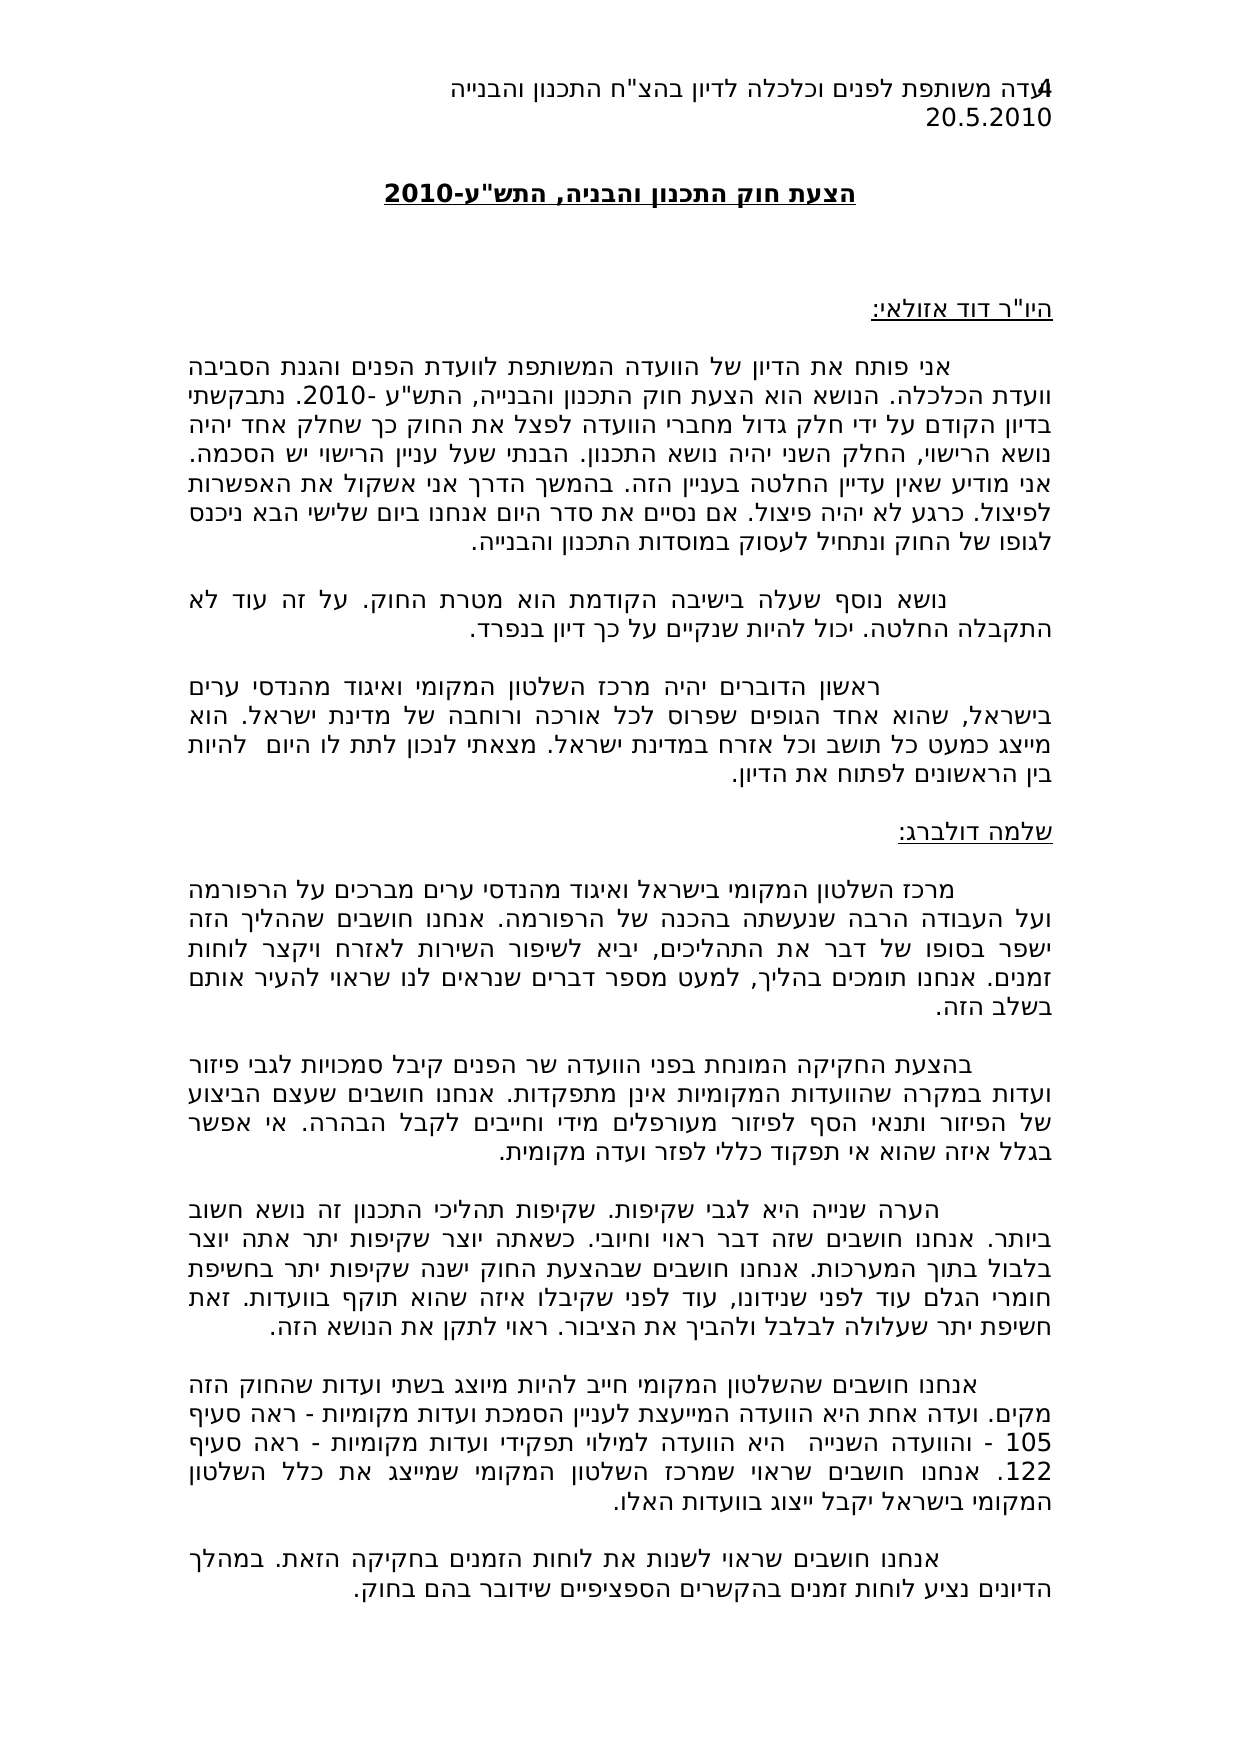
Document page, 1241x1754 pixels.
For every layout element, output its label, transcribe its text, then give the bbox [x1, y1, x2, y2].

text מרכז השלטון המקומי בישראל ואיגוד מהנדסי ערים מברכים על הרפורמה ועל העבודה הרבה שנעשתה בהכנה של הרפורמה. אנחנו חושבים שההליך הזה ישפר בסופו של דבר את התהליכים, יביא לשיפור השירות לאזרח ויקצר לוחות זמנים. אנחנו תומכים בהליך, למעט מספר דברים שנראים לנו שראוי להעיר אותם בשלב הזה. [187, 875, 1053, 1021]
text הערה שנייה היא לגבי שקיפות. שקיפות תהליכי התכנון זה נושא חשוב ביותר. אנחנו חושבים שזה דבר ראוי וחיובי. כשאתה יוצר שקיפות יתר אתה יוצר בלבול בתוך המערכות. אנחנו חושבים שבהצעת החוק ישנה שקיפות יתר בחשיפת חומרי הגלם עוד לפני שנידונו, עוד לפני שקיבלו איזה שהוא תוקף בוועדות. זאת חשיפת יתר שעלולה לבלבל ולהביך את הציבור. ראוי לתקן את הנושא הזה. [187, 1195, 1053, 1341]
text בהצעת החקיקה המונחת בפני הוועדה שר הפנים קיבל סמכויות לגבי פיזור ועדות במקרה שהוועדות המקומיות אינן מתפקדות. אנחנו חושבים שעצם הביצוע של הפיזור ותנאי הסף לפיזור מעורפלים מידי וחייבים לקבל הבהרה. אי אפשר בגלל איזה שהוא אי תפקוד כללי לפזר ועדה מקומית. [187, 1050, 1053, 1167]
text היו"ר דוד אזולאי: [187, 294, 1053, 323]
text אנחנו חושבים שראוי לשנות את לוחות הזמנים בחקיקה הזאת. במהלך הדיונים נציע לוחות זמנים בהקשרים הספציפיים שידובר בהם בחוק. [187, 1544, 1053, 1603]
text שלמה דולברג: [187, 817, 1053, 847]
text אנחנו חושבים שהשלטון המקומי חייב להיות מיוצג בשתי ועדות שהחוק הזה מקים. ועדה אחת היא הוועדה המייעצת לעניין הסמכת ועדות מקומיות - ראה סעיף 105 - והוועדה השנייה היא הוועדה למילוי תפקידי ועדות מקומיות - ראה סעיף 122. אנחנו חושבים שראוי שמרכז השלטון המקומי שמייצג את כלל השלטון המקומי בישראל יקבל ייצוג בוועדות האלו. [187, 1370, 1053, 1516]
text הצעת חוק התכנון והבניה, התש"ע-2010 [187, 179, 1053, 208]
text ראשון הדוברים יהיה מרכז השלטון המקומי ואיגוד מהנדסי ערים בישראל, שהוא אחד הגופים שפרוס לכל אורכה ורוחבה של מדינת ישראל. הוא מייצג כמעט כל תושב וכל אזרח במדינת ישראל. מצאתי לנכון לתת לו היום להיות בין הראשונים לפתוח את הדיון. [187, 672, 1053, 789]
text אני פותח את הדיון של הוועדה המשותפת לוועדת הפנים והגנת הסביבה וועדת הכלכלה. הנושא הוא הצעת חוק התכנון והבנייה, התש"ע -2010. נתבקשתי בדיון הקודם על ידי חלק גדול מחברי הוועדה לפצל את החוק כך שחלק אחד יהיה נושא הרישוי, החלק השני יהיה נושא התכנון. הבנתי שעל עניין הרישוי יש הסכמה. אני מודיע שאין עדיין החלטה בעניין הזה. בהמשך הדרך אני אשקול את האפשרות לפיצול. כרגע לא יהיה פיצול. אם נסיים את סדר היום אנחנו ביום שלישי הבא ניכנס לגופו של החוק ונתחיל לעסוק במוסדות התכנון והבנייה. [187, 352, 1053, 556]
text נושא נוסף שעלה בישיבה הקודמת הוא מטרת החוק. על זה עוד לא התקבלה החלטה. יכול להיות שנקיים על כך דיון בנפרד. [187, 585, 1053, 643]
